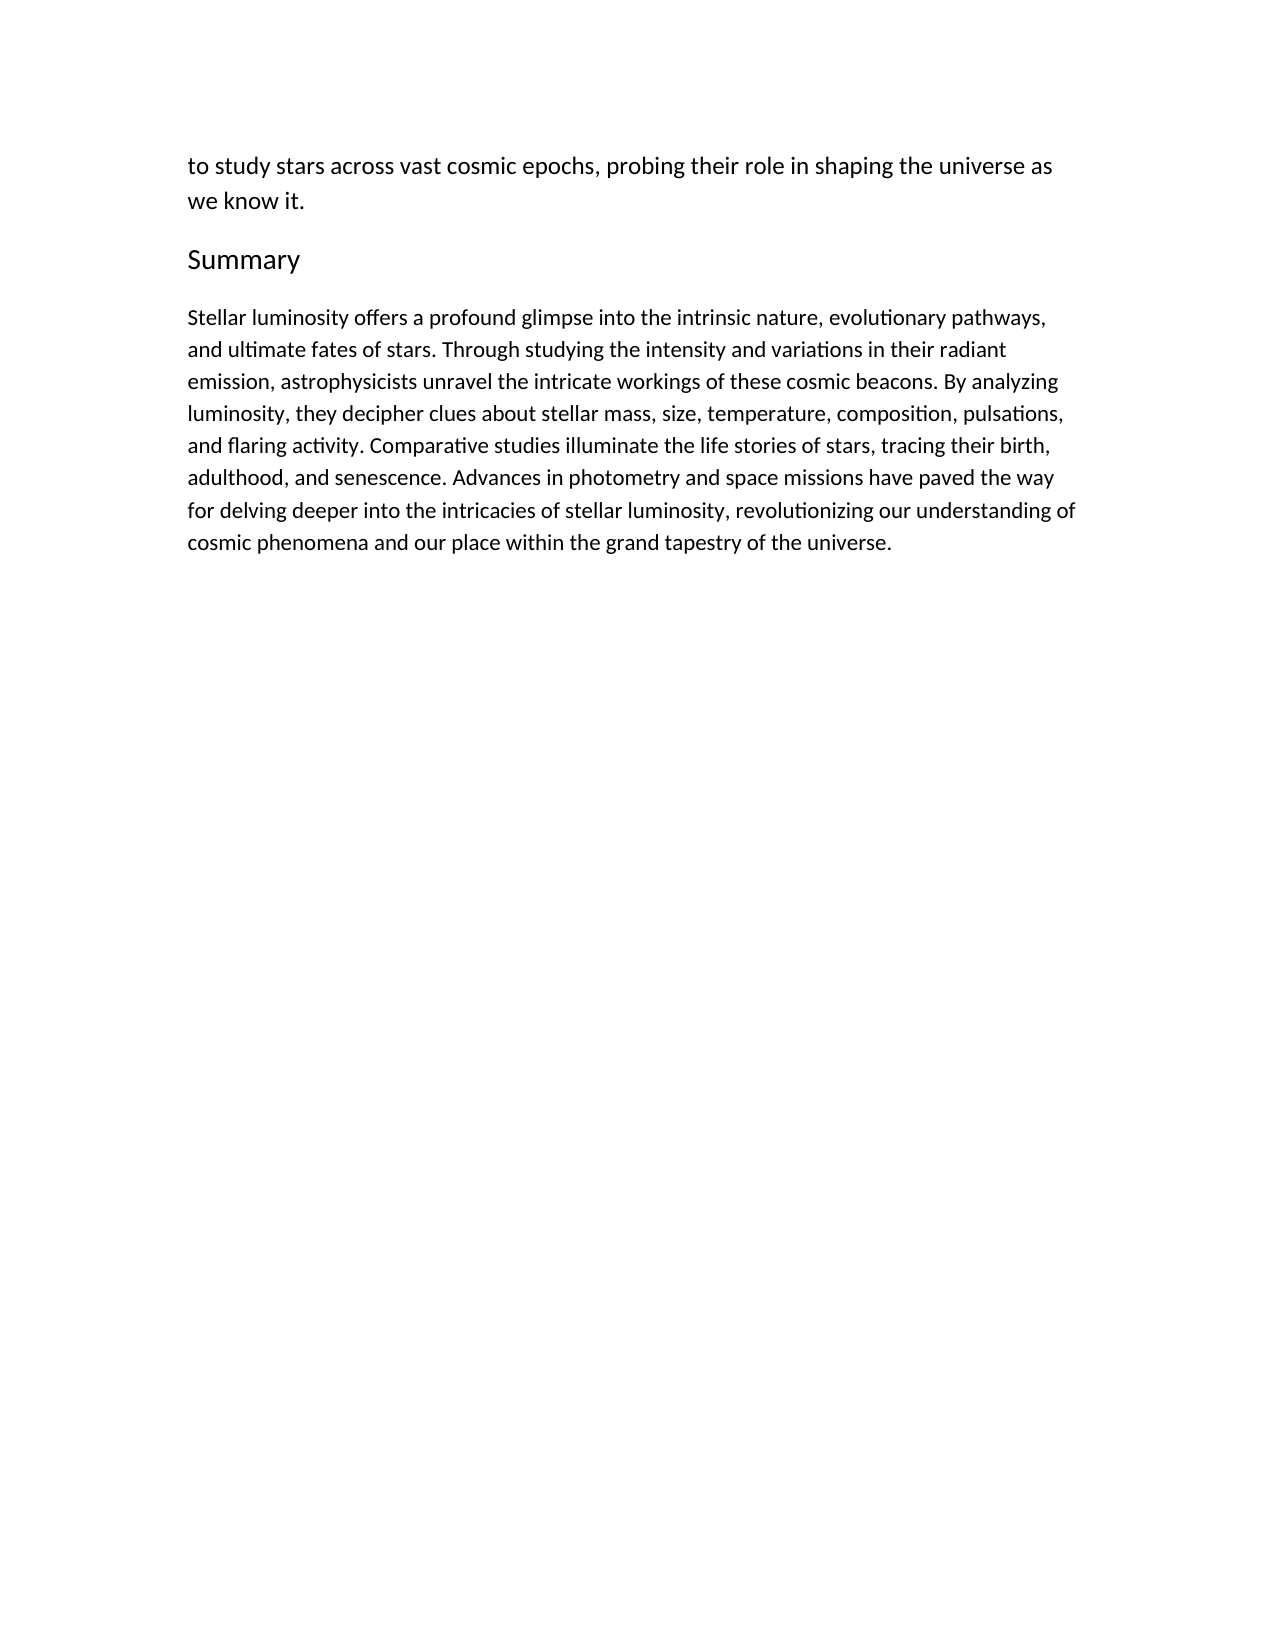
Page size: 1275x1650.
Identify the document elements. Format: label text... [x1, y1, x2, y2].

text Stellar luminosity offers a profound glimpse into the intrinsic nature, evolutionary pathways, and ultimate fates of stars. Through studying the intensity and variations in their radiant emission, astrophysicists unravel the intricate workings of these cosmic beacons. By analyzing luminosity, they decipher clues about stellar mass, size, temperature, composition, pulsations, and flaring activity. Comparative studies illuminate the life stories of stars, tracing their birth, adulthood, and senescence. Advances in photometry and space missions have paved the way for delving deeper into the intricacies of stellar luminosity, revolutionizing our understanding of cosmic phenomena and our place within the grand tapestry of the universe. [187, 303, 1087, 556]
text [187, 150, 1087, 216]
text Summary [187, 241, 1087, 276]
